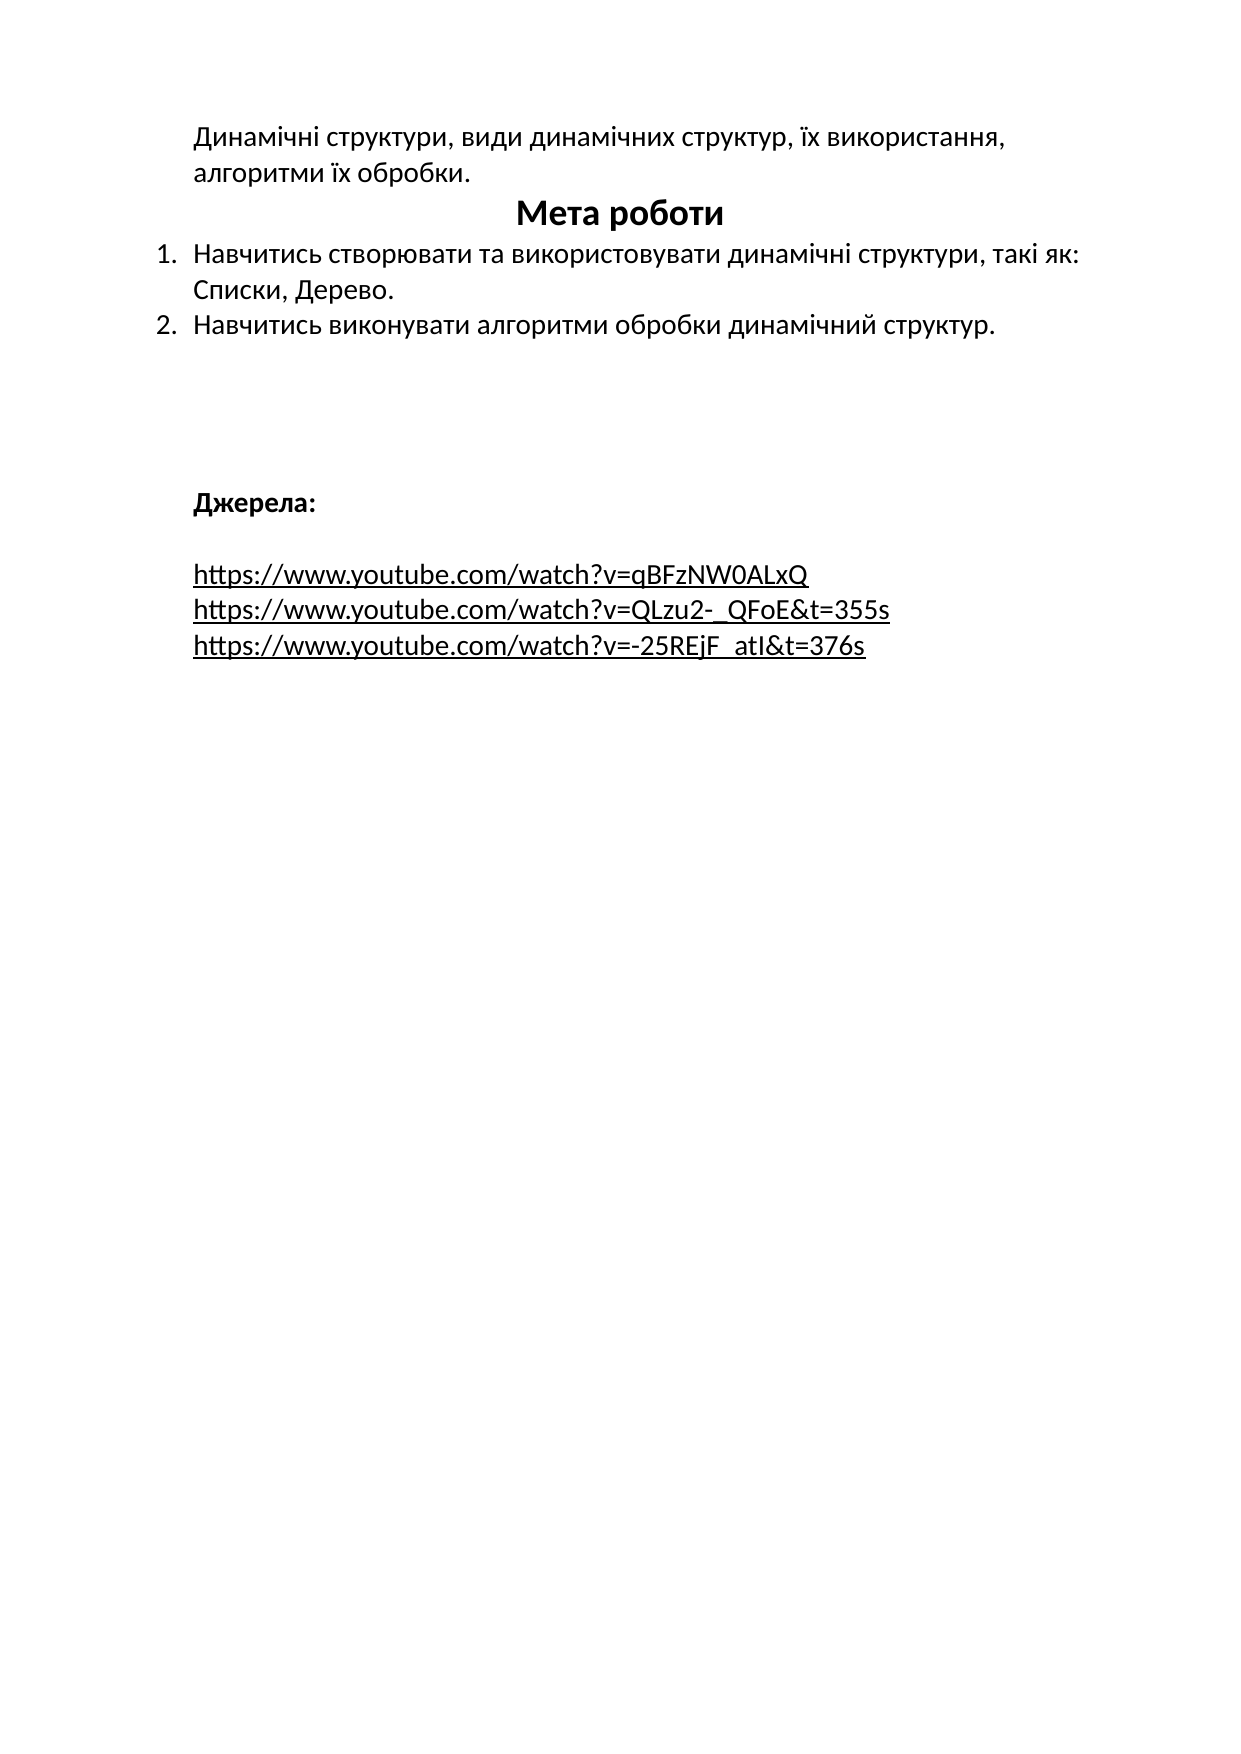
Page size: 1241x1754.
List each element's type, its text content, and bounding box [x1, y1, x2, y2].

list Джерела: [193, 484, 1122, 520]
text Мета роботи [118, 189, 1122, 235]
list https://www.youtube.com/watch?v=-25REjF_atI&t=376s [193, 627, 1122, 663]
list Навчитись виконувати алгоритми обробки динамічний структур. [156, 306, 1122, 342]
text Динамічні структури, види динамічних структур, їх використання, алгоритми їх обробки. [193, 118, 1122, 189]
list Навчитись створювати та використовувати динамічні структури, такі як: Списки, Дерево. [156, 235, 1122, 306]
list https://www.youtube.com/watch?v=qBFzNW0ALxQ [193, 556, 1122, 591]
list https://www.youtube.com/watch?v=QLzu2-_QFoE&t=355s [193, 591, 1122, 627]
